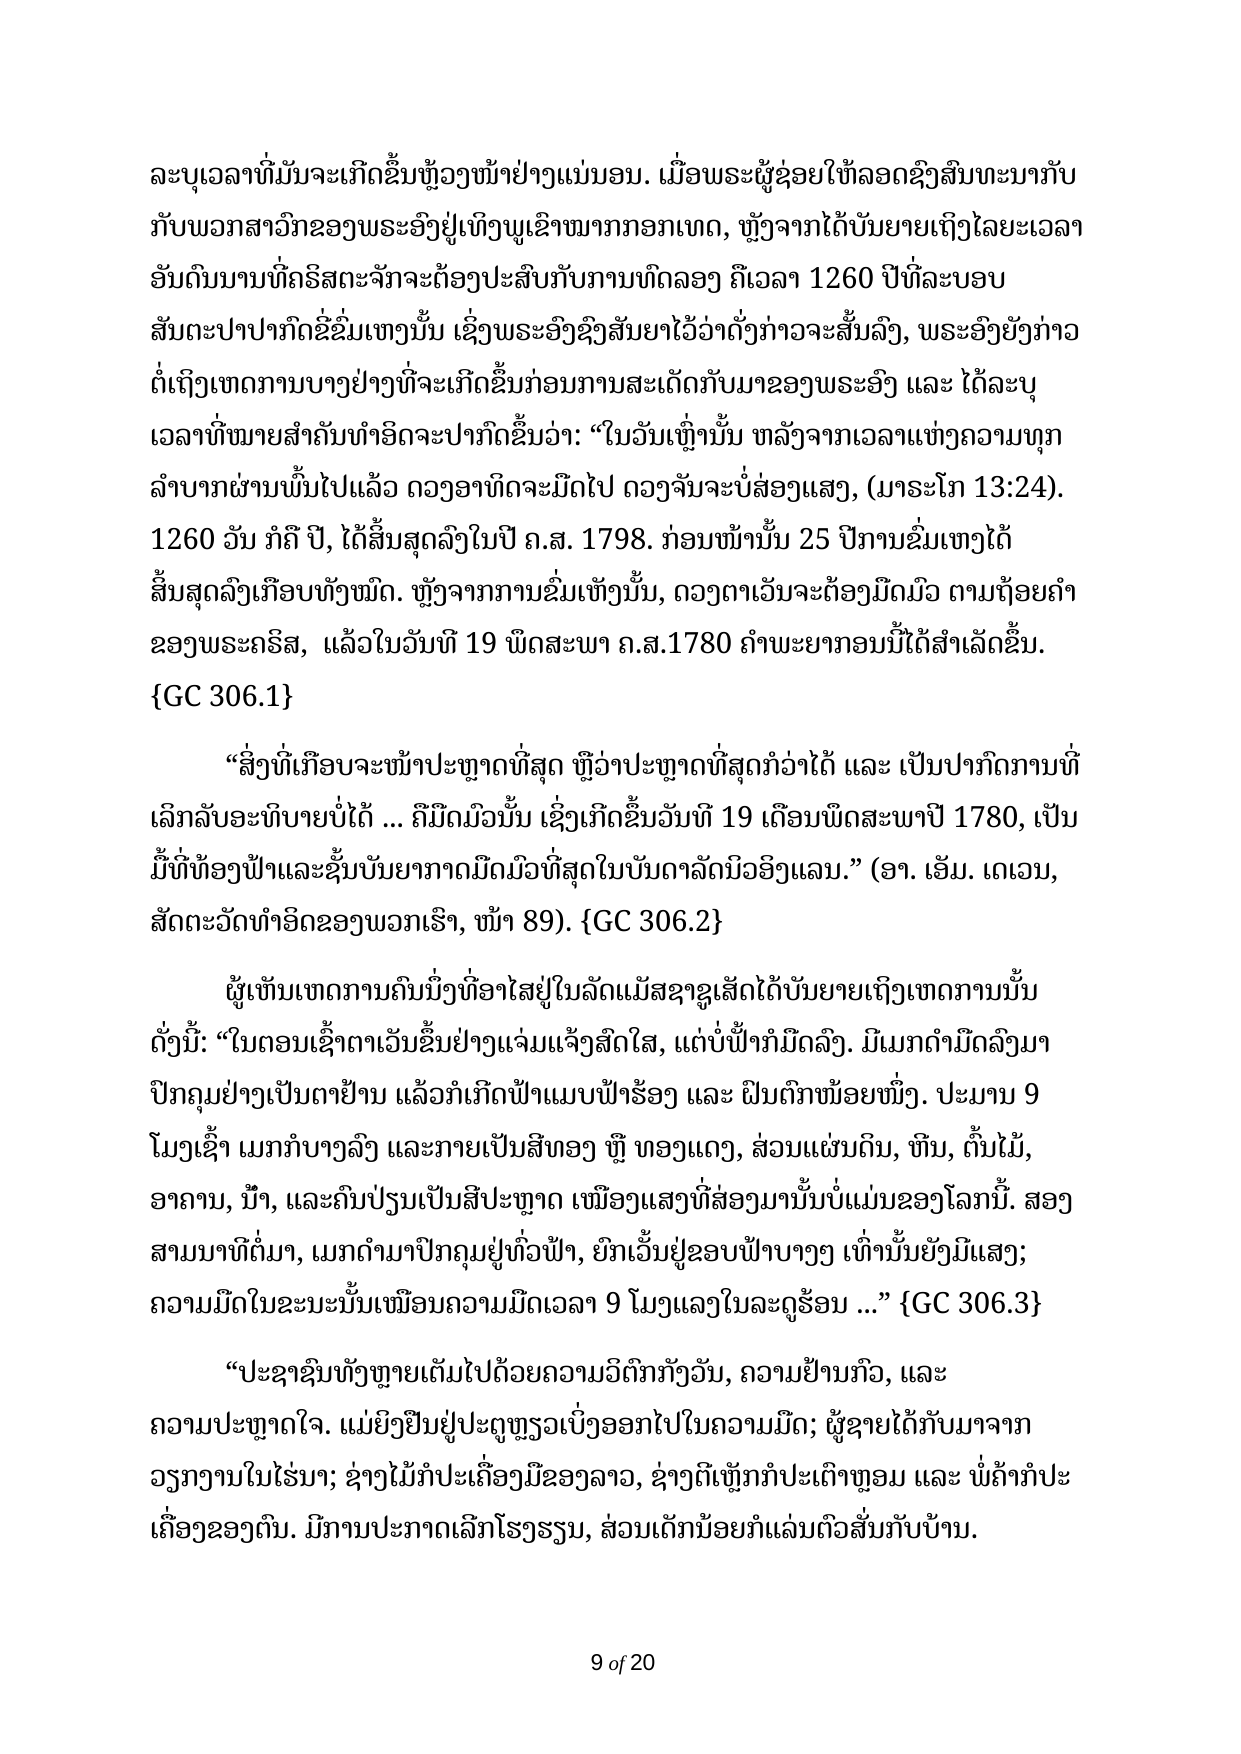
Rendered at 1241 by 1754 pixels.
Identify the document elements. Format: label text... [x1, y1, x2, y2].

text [150, 1348, 1090, 1553]
text ຜູ້ເຫັນເຫດການຄົນນຶ່ງທີ່ອາໄສຢູ່ໃນລັດແມັສຊາຊູເສັດໄດ້ບັນຍາຍເຖິງເຫດການນັ້ນດັ່ງນີ້: “ໃນຕອນເຊົ້າຕາເວັນຂຶ້ນຢ່າງແຈ່ມແຈ້ງສົດໃສ, ແຕ່ບໍ່ຟັ້າກໍມືດລົງ. ມີເມກດຳມືດລົງມາປົກຄຸມຢ່າງເປັນຕາຢ້ານ ແລ້ວກໍເກີດຟ້າແມບຟ້າຮ້ອງ ແລະ ຝົນຕົກໜ້ອຍໜຶ່ງ. ປະມານ 9 ໂມງເຊົ້າ ເມກກໍບາງລົງ ແລະກາຍເປັນສີທອງ ຫຼື ທອງແດງ, ສ່ວນແຜ່ນດິນ, ຫີນ, ຕົ້ນໄມ້, ອາຄານ, ນ້ໍາ, ແລະຄົນປ່ຽນເປັນສີປະຫຼາດ ເໝືອງແສງທີ່ສ່ອງມານັ້ນບໍ່ແມ່ນຂອງໂລກນີ້. ສອງສາມນາທີຕໍ່ມາ, ເມກດໍາມາປົກຄຸມຢູ່ທົ່ວຟ້າ, ຍົກເວັ້ນຢູ່ຂອບຟ້າບາງໆ ເທົ່ານັ້ນຍັງມີແສງ; ຄວາມມືດໃນຂະນະນັ້ນເໝືອນຄວາມມືດເວລາ 9 ໂມງແລງໃນລະດູຮ້ອນ ...” {GC 306.3} [150, 966, 1090, 1328]
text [150, 150, 1090, 720]
text “ສິ່ງທີ່ເກືອບຈະໜ້າປະຫຼາດທີ່ສຸດ ຫຼືວ່າປະຫຼາດທີ່ສຸດກໍວ່າໄດ້ ແລະ ເປັນປາກົດການທີ່ເລິກລັບອະທິບາຍບໍ່ໄດ້ ... ຄືມືດມົວນັ້ນ ເຊິ່ງເກີດຂຶ້ນວັນທີ 19 ເດືອນພຶດສະພາປີ 1780, ເປັນມື້ທີ່ທ້ອງຟ້າແລະຊັ້ນບັນຍາກາດມືດມົວທີ່ສຸດໃນບັນດາລັດນິວອິງແລນ.” (ອາ. ເອັມ. ເດເວນ, ສັດຕະວັດທຳອິດຂອງພວກເຮົາ, ໜ້າ 89). {GC 306.2} [150, 741, 1090, 946]
